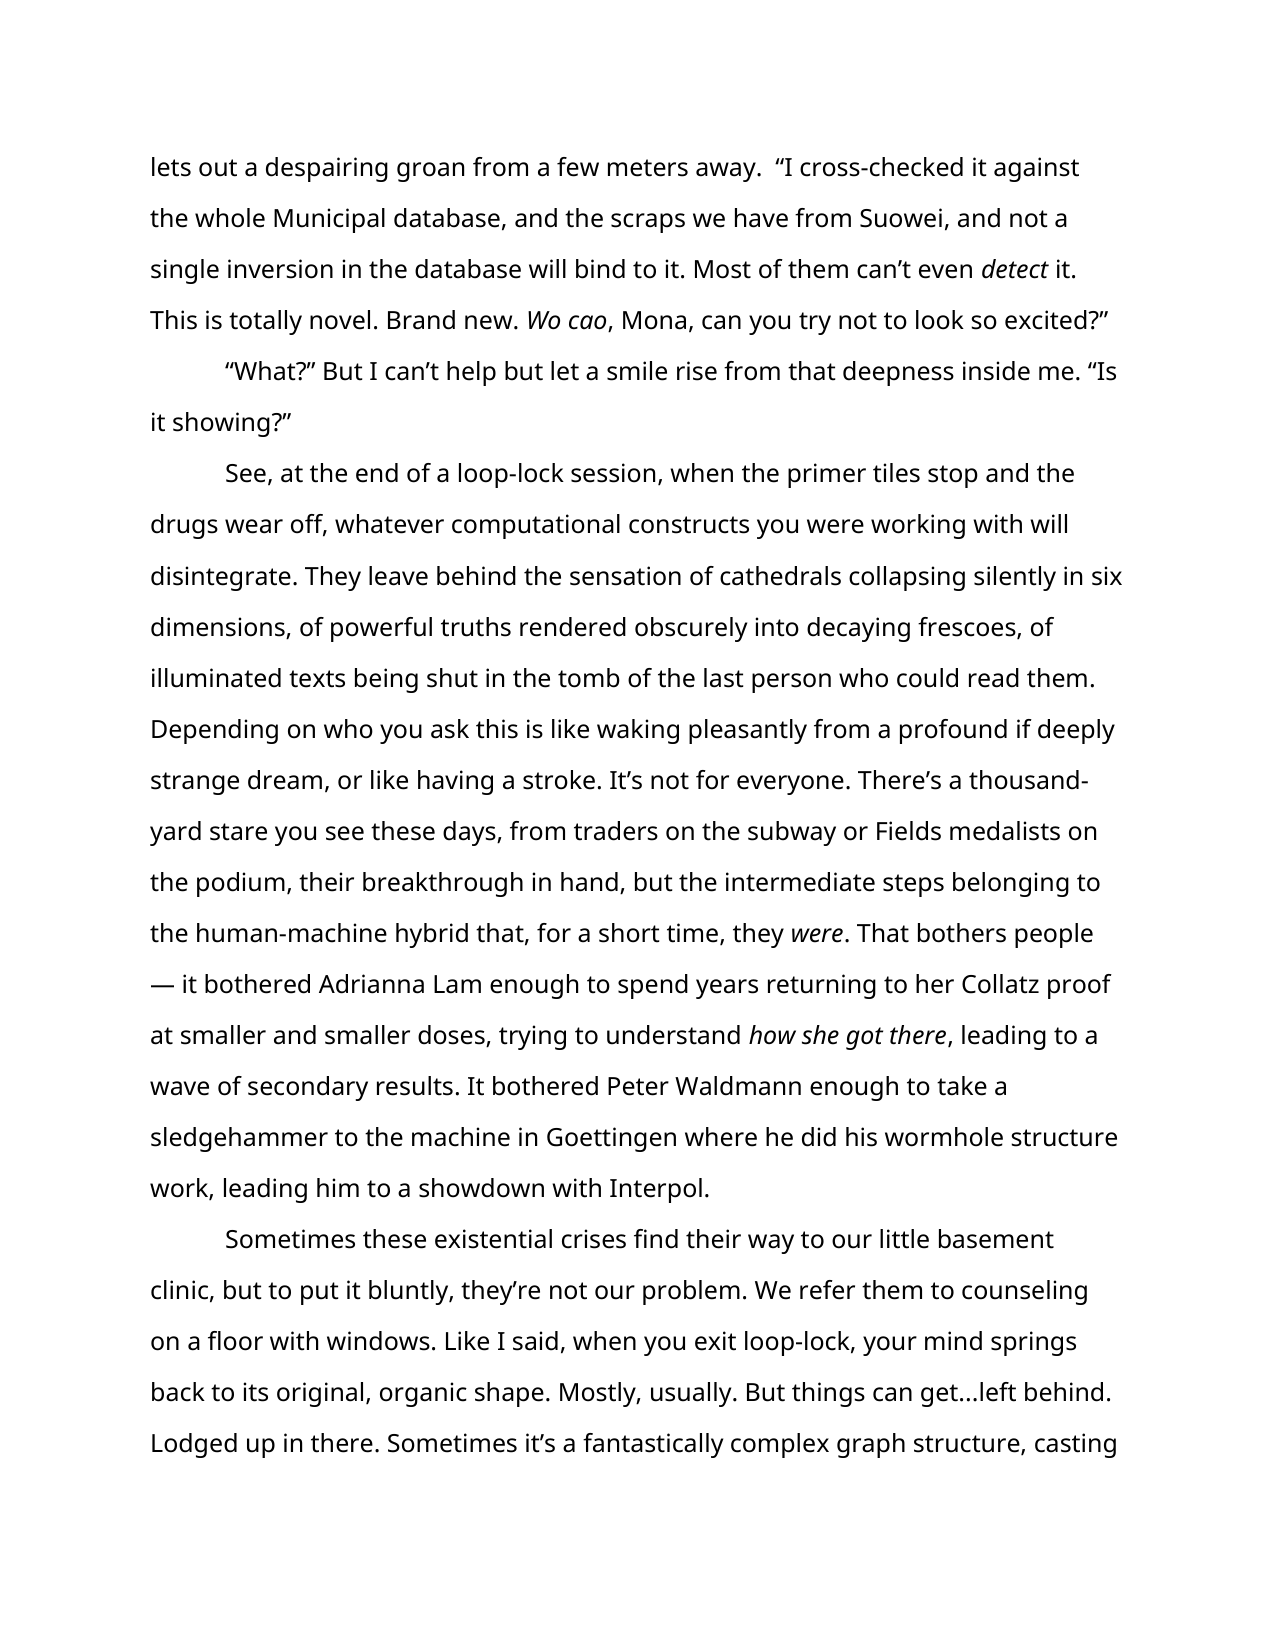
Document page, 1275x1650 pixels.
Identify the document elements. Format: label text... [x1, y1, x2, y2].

text See, at the end of a loop-lock session, when the primer tiles stop and the drugs wear off, whatever computational constructs you were working with will disintegrate. They leave behind the sensation of cathedrals collapsing silently in six dimensions, of powerful truths rendered obscurely into decaying frescoes, of illuminated texts being shut in the tomb of the last person who could read them. Depending on who you ask this is like waking pleasantly from a profound if deeply strange dream, or like having a stroke. It’s not for everyone. There’s a thousand-yard stare you see these days, from traders on the subway or Fields medalists on the podium, their breakthrough in hand, but the intermediate steps belonging to the human-machine hybrid that, for a short time, they were. That bothers people — it bothered Adrianna Lam enough to spend years returning to her Collatz proof at smaller and smaller doses, trying to understand how she got there, leading to a wave of secondary results. It bothered Peter Waldmann enough to take a sledgehammer to the machine in Goettingen where he did his wormhole structure work, leading him to a showdown with Interpol. [150, 456, 1125, 1205]
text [150, 1222, 1125, 1460]
text “What?” But I can’t help but let a smile rise from that deepness inside me. “Is it showing?” [150, 354, 1125, 439]
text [150, 150, 1125, 337]
